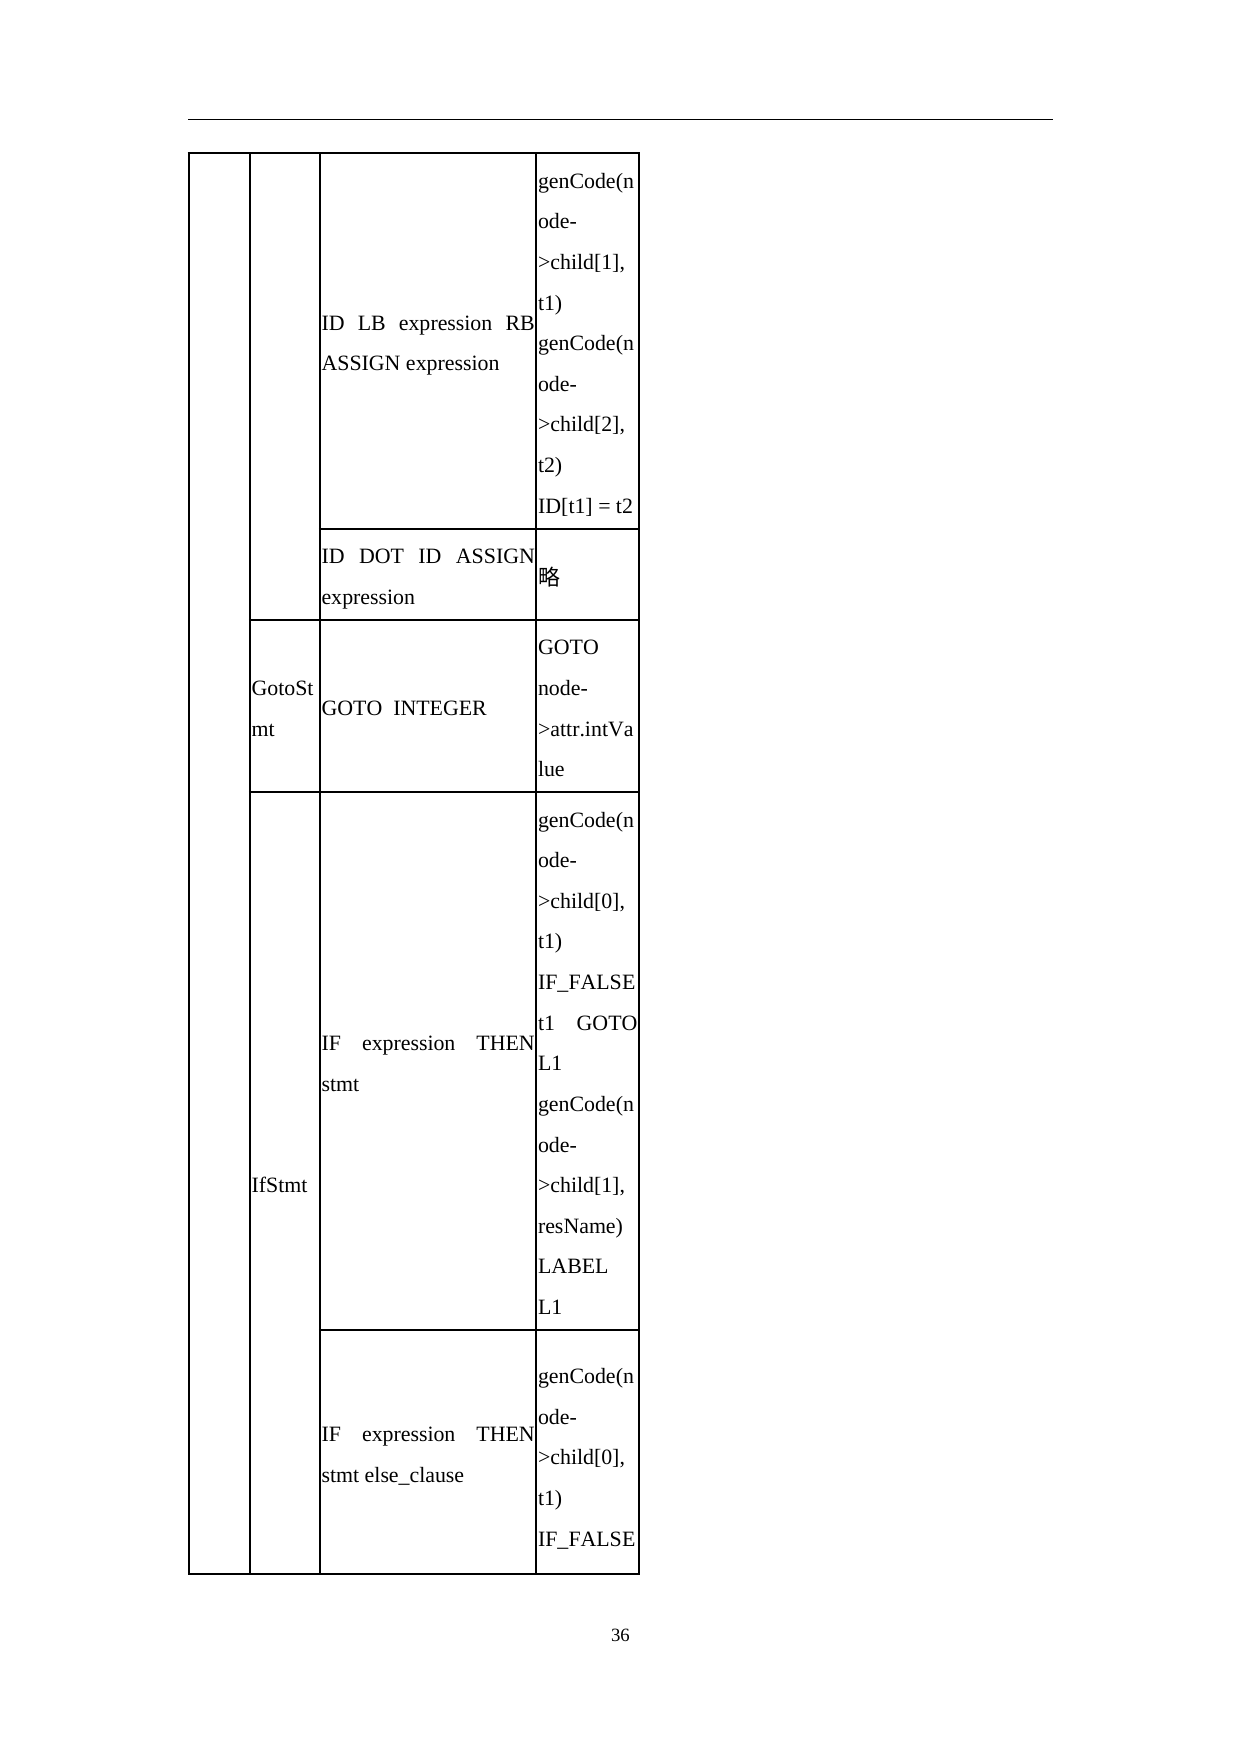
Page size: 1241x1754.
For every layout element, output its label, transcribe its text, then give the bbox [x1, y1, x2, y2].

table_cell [321, 154, 535, 528]
table_cell genCode(node->child[0], t1) IF_FALSE t1 GOTO L1 genCode(node->child[1], resName) LABEL L1 [537, 793, 638, 1329]
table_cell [537, 154, 638, 528]
table_cell IfStmt [251, 793, 319, 1573]
table_cell ID DOT ID ASSIGN expression [321, 530, 535, 619]
table_cell 略 [537, 530, 638, 619]
table_cell GotoStmt [251, 621, 319, 791]
table_cell IF expression THEN stmt [321, 793, 535, 1329]
table_cell genCode(node->child[0], t1) IF_FALSE t1 GOTO L1 genCode(node->child[1], resName) LABEL L1 IF t1 GOTO L2 genCode(node->child[2], resName) LABEL L2 [537, 1331, 638, 1573]
table_cell GOTO node->attr.intValue [537, 621, 638, 791]
table_cell IF expression THEN stmt else_clause [321, 1331, 535, 1573]
table_cell GOTO INTEGER [321, 621, 535, 791]
